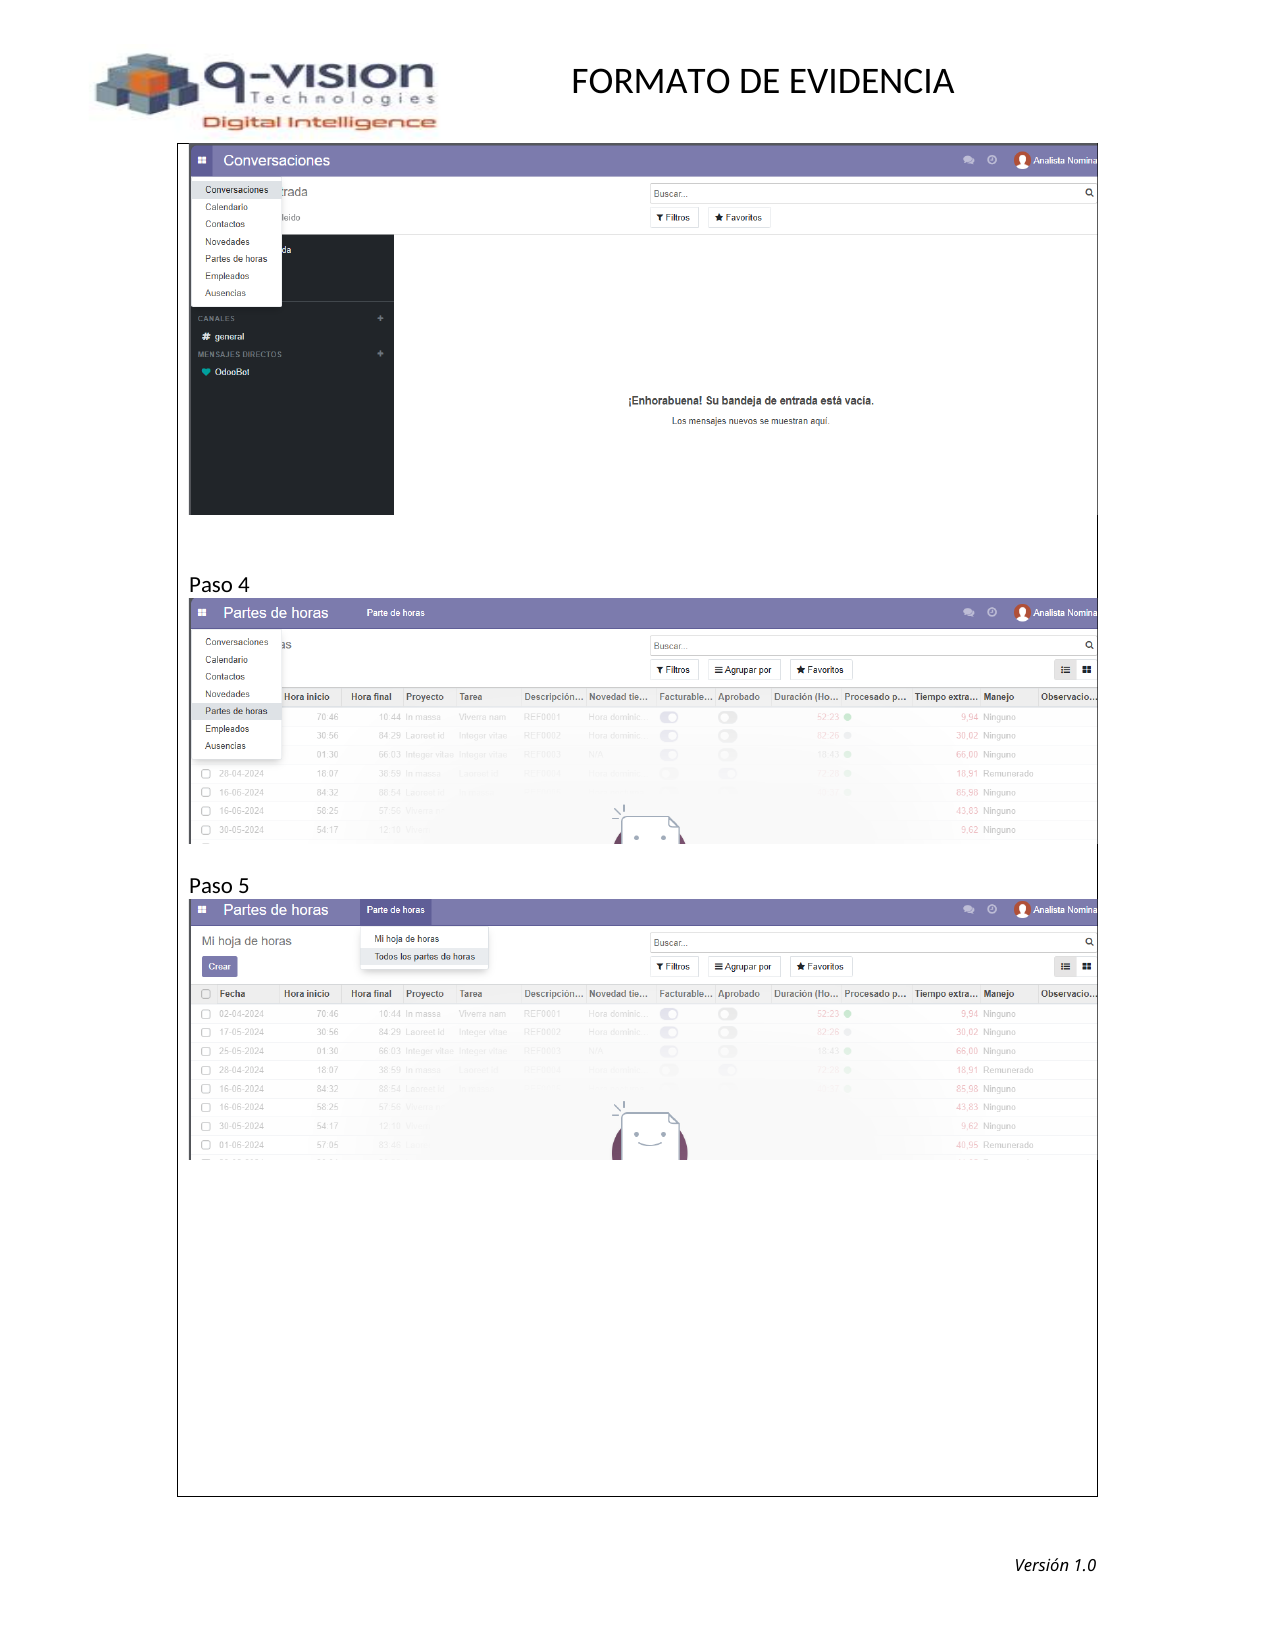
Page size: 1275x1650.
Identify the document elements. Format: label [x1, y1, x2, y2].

picture [188, 598, 1098, 844]
table_cell [178, 144, 1097, 1496]
picture [88, 44, 1098, 515]
picture [188, 899, 1098, 1160]
